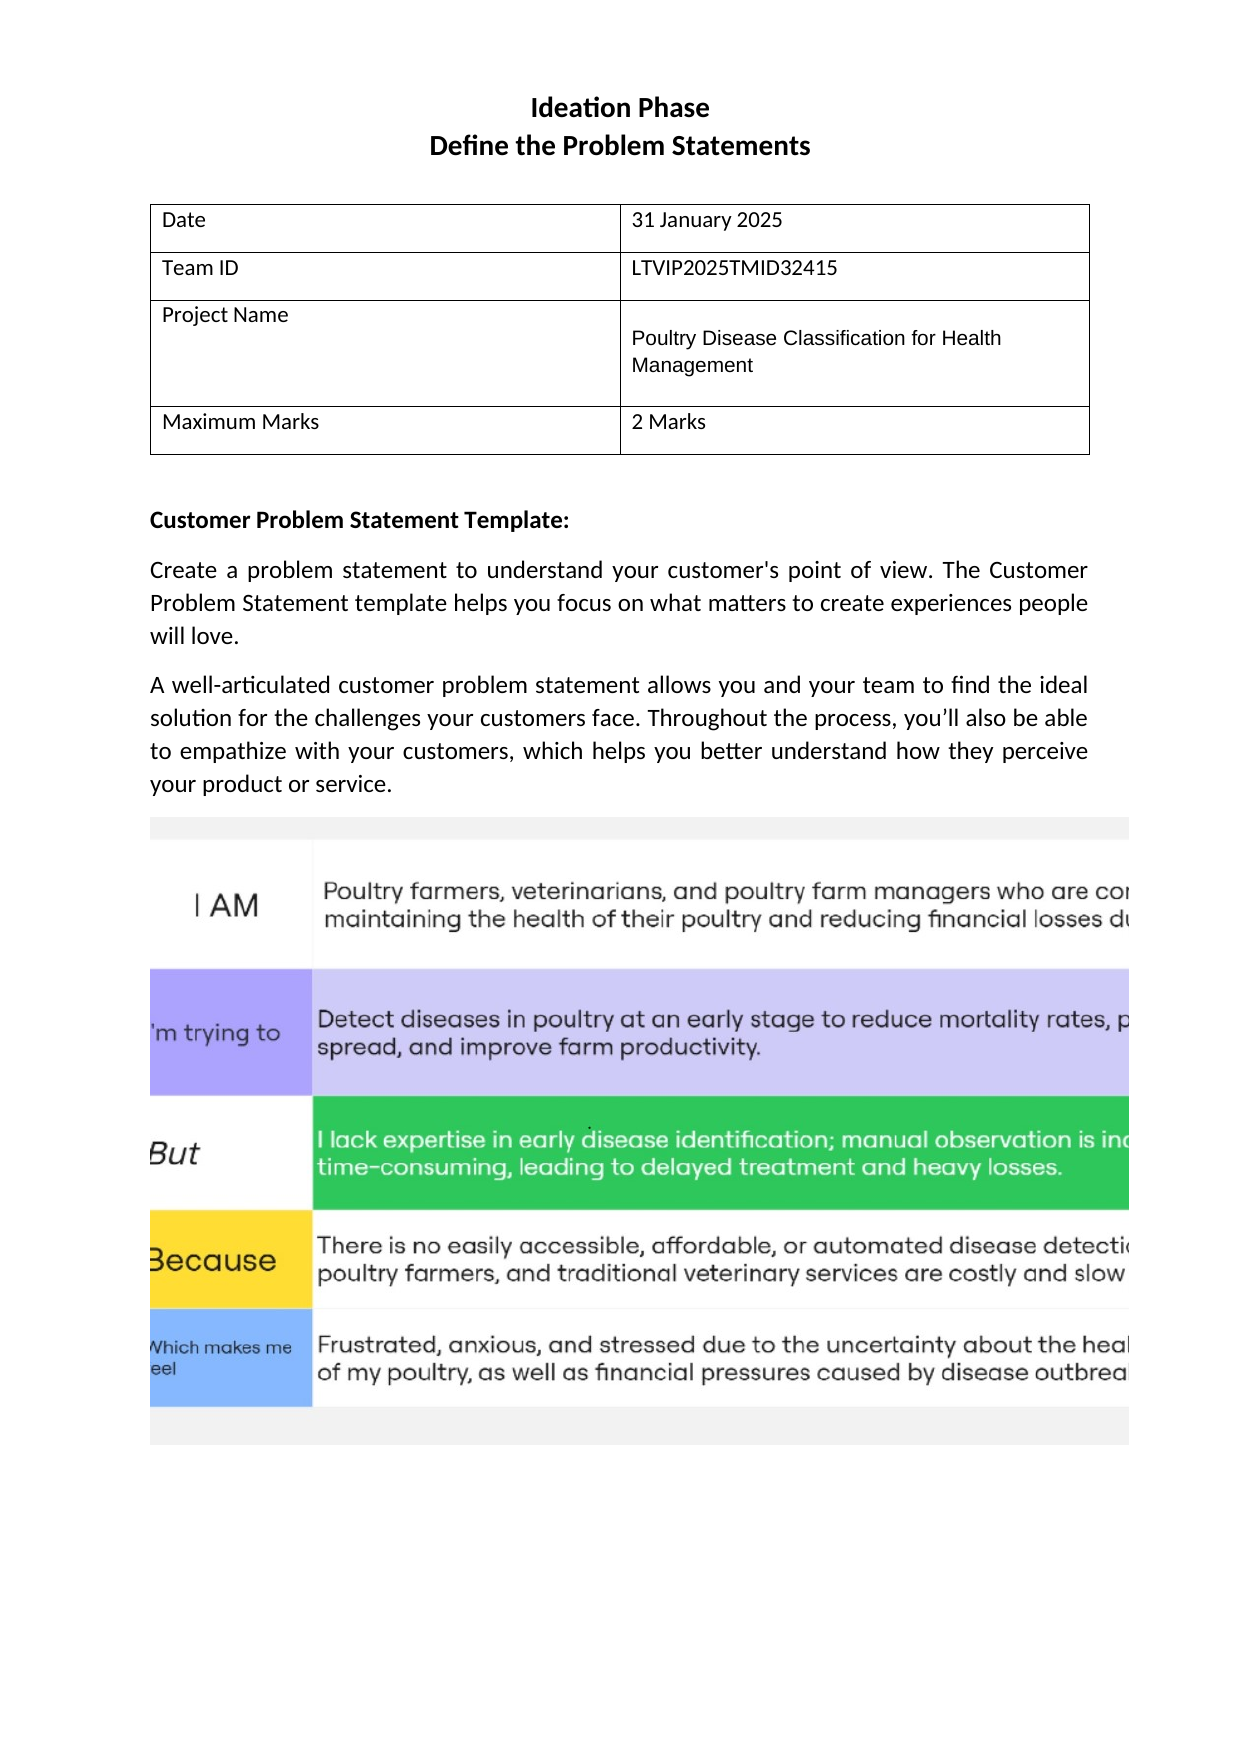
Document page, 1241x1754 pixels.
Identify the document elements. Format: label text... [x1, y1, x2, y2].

table_cell Project Name [151, 301, 620, 406]
text Define the Problem Statements [150, 127, 1090, 163]
picture [150, 817, 1129, 1445]
table_cell Team ID [151, 253, 620, 299]
text Create a problem statement to understand your customer's point of view. The Customer Problem Statement template helps you focus on what matters to create experiences people will love. [150, 554, 1090, 650]
table_cell Poultry Disease Classification for Health Management [621, 301, 1089, 406]
table_cell Maximum Marks [151, 407, 620, 454]
text Ideation Phase [150, 89, 1090, 124]
table_cell LTVIP2025TMID32415 [621, 253, 1089, 299]
table_header 31 January 2025 [621, 205, 1089, 252]
text A well-articulated customer problem statement allows you and your team to find the ideal solution for the challenges your customers face. Throughout the process, you’ll also be able to empathize with your customers, which helps you better understand how they perceive your product or service. [150, 669, 1090, 799]
text Customer Problem Statement Template: [150, 504, 1090, 535]
table_header Date [151, 205, 620, 252]
table_cell 2 Marks [621, 407, 1089, 454]
